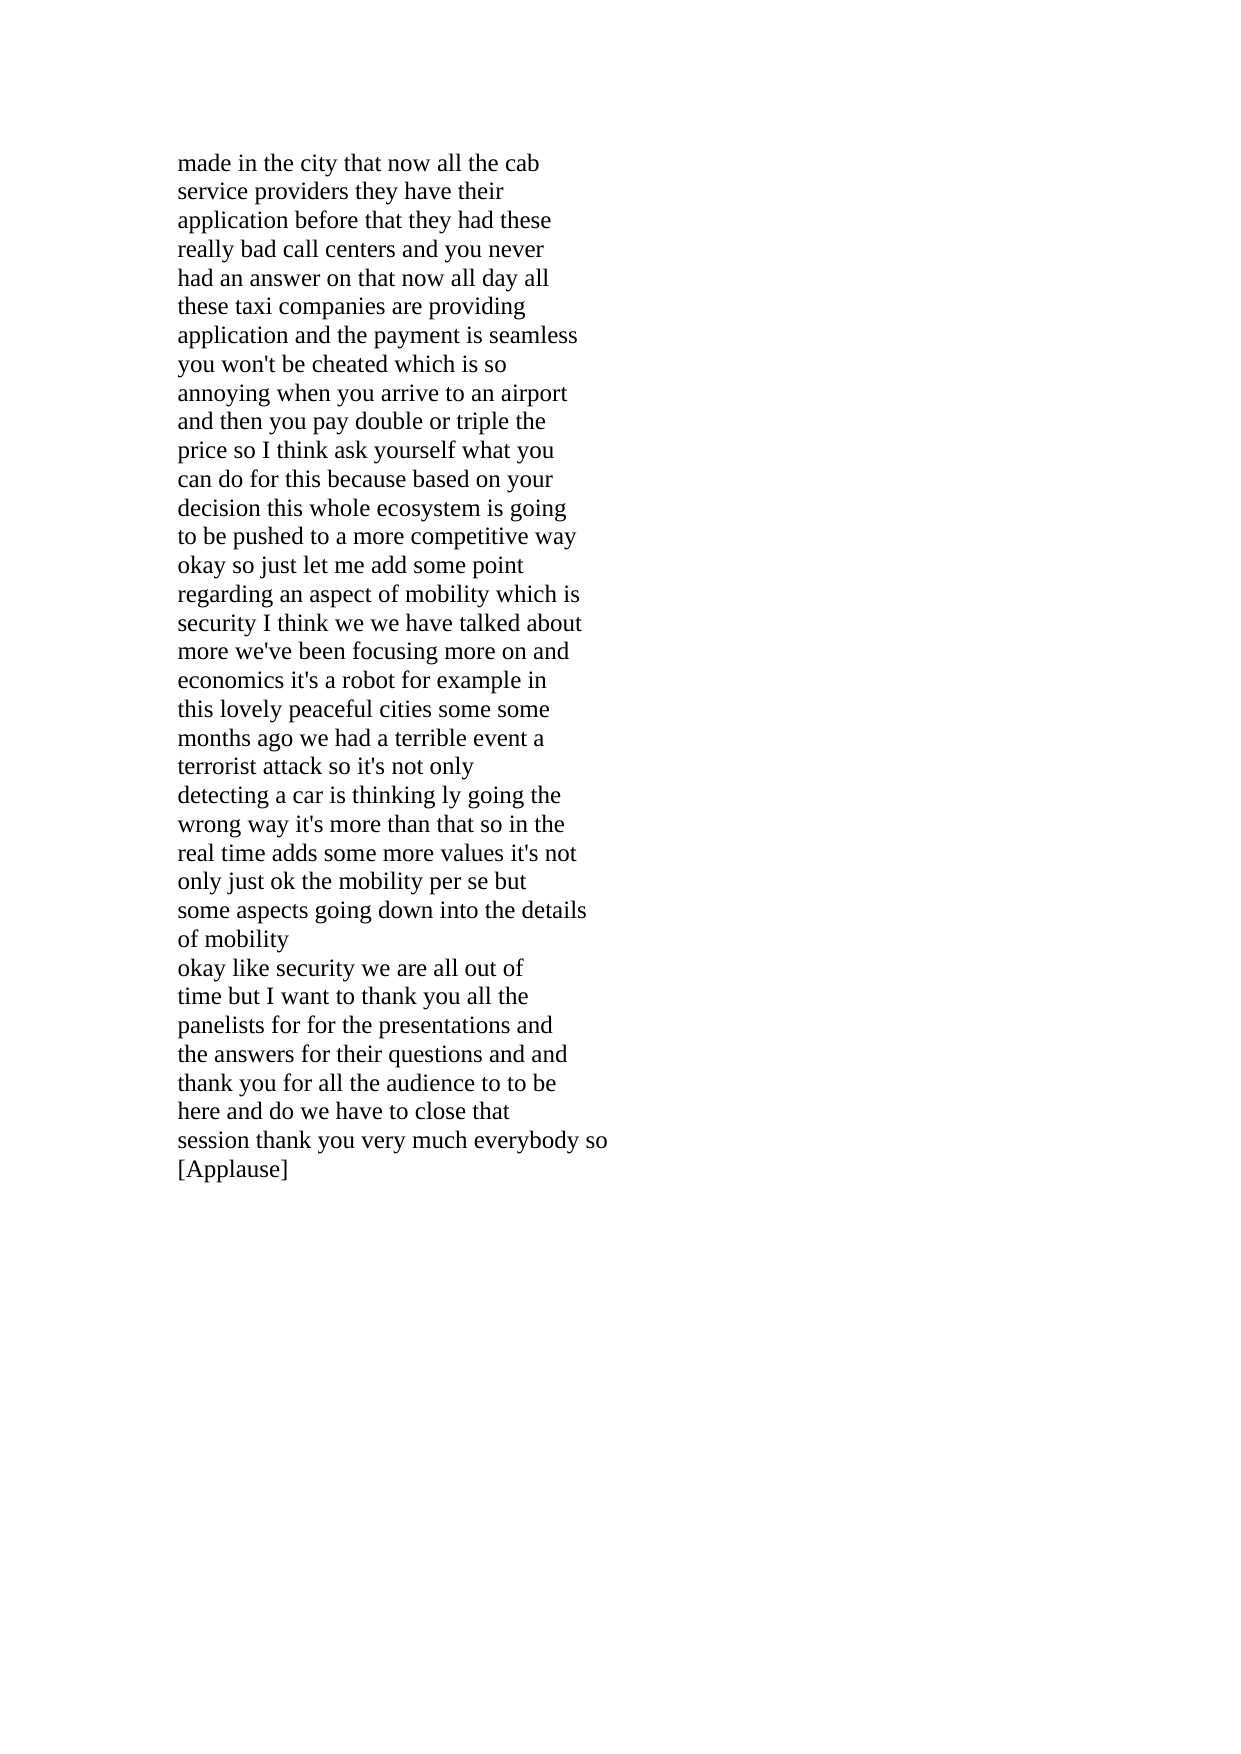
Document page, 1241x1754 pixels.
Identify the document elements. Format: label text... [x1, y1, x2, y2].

text okay like security we are all out of [177, 953, 1093, 981]
text wrong way it's more than that so in the [177, 809, 1093, 838]
text regarding an aspect of mobility which is [177, 579, 1093, 608]
text security I think we we have talked about [177, 608, 1093, 636]
text can do for this because based on your [177, 464, 1093, 493]
text panelists for for the presentations and [177, 1010, 1093, 1039]
text and then you pay double or triple the [177, 406, 1093, 435]
text price so I think ask yourself what you [177, 435, 1093, 464]
text thank you for all the audience to to be [177, 1068, 1093, 1096]
text here and do we have to close that [177, 1096, 1093, 1125]
text application and the payment is seamless [177, 320, 1093, 349]
text terrorist attack so it's not only [177, 751, 1093, 780]
text time but I want to thank you all the [177, 981, 1093, 1010]
text had an answer on that now all day all [177, 263, 1093, 291]
text of mobility [177, 924, 1093, 953]
text to be pushed to a more competitive way [177, 521, 1093, 550]
text you won't be cheated which is so [177, 349, 1093, 378]
text really bad call centers and you never [177, 234, 1093, 263]
text these taxi companies are providing [177, 291, 1093, 320]
text made in the city that now all the cab [177, 148, 1093, 176]
text this lovely peaceful cities some some [177, 694, 1093, 723]
text service providers they have their [177, 176, 1093, 205]
text real time adds some more values it's not [177, 838, 1093, 866]
text only just ok the mobility per se but [177, 866, 1093, 895]
text some aspects going down into the details [177, 895, 1093, 924]
text the answers for their questions and and [177, 1039, 1093, 1068]
text economics it's a robot for example in [177, 665, 1093, 694]
text more we've been focusing more on and [177, 636, 1093, 665]
text application before that they had these [177, 205, 1093, 234]
text detecting a car is thinking ly going the [177, 780, 1093, 809]
text annoying when you arrive to an airport [177, 378, 1093, 406]
text months ago we had a terrible event a [177, 723, 1093, 751]
text session thank you very much everybody so [177, 1125, 1093, 1154]
text okay so just let me add some point [177, 550, 1093, 579]
text [Applause] [177, 1154, 1093, 1183]
text decision this whole ecosystem is going [177, 493, 1093, 521]
